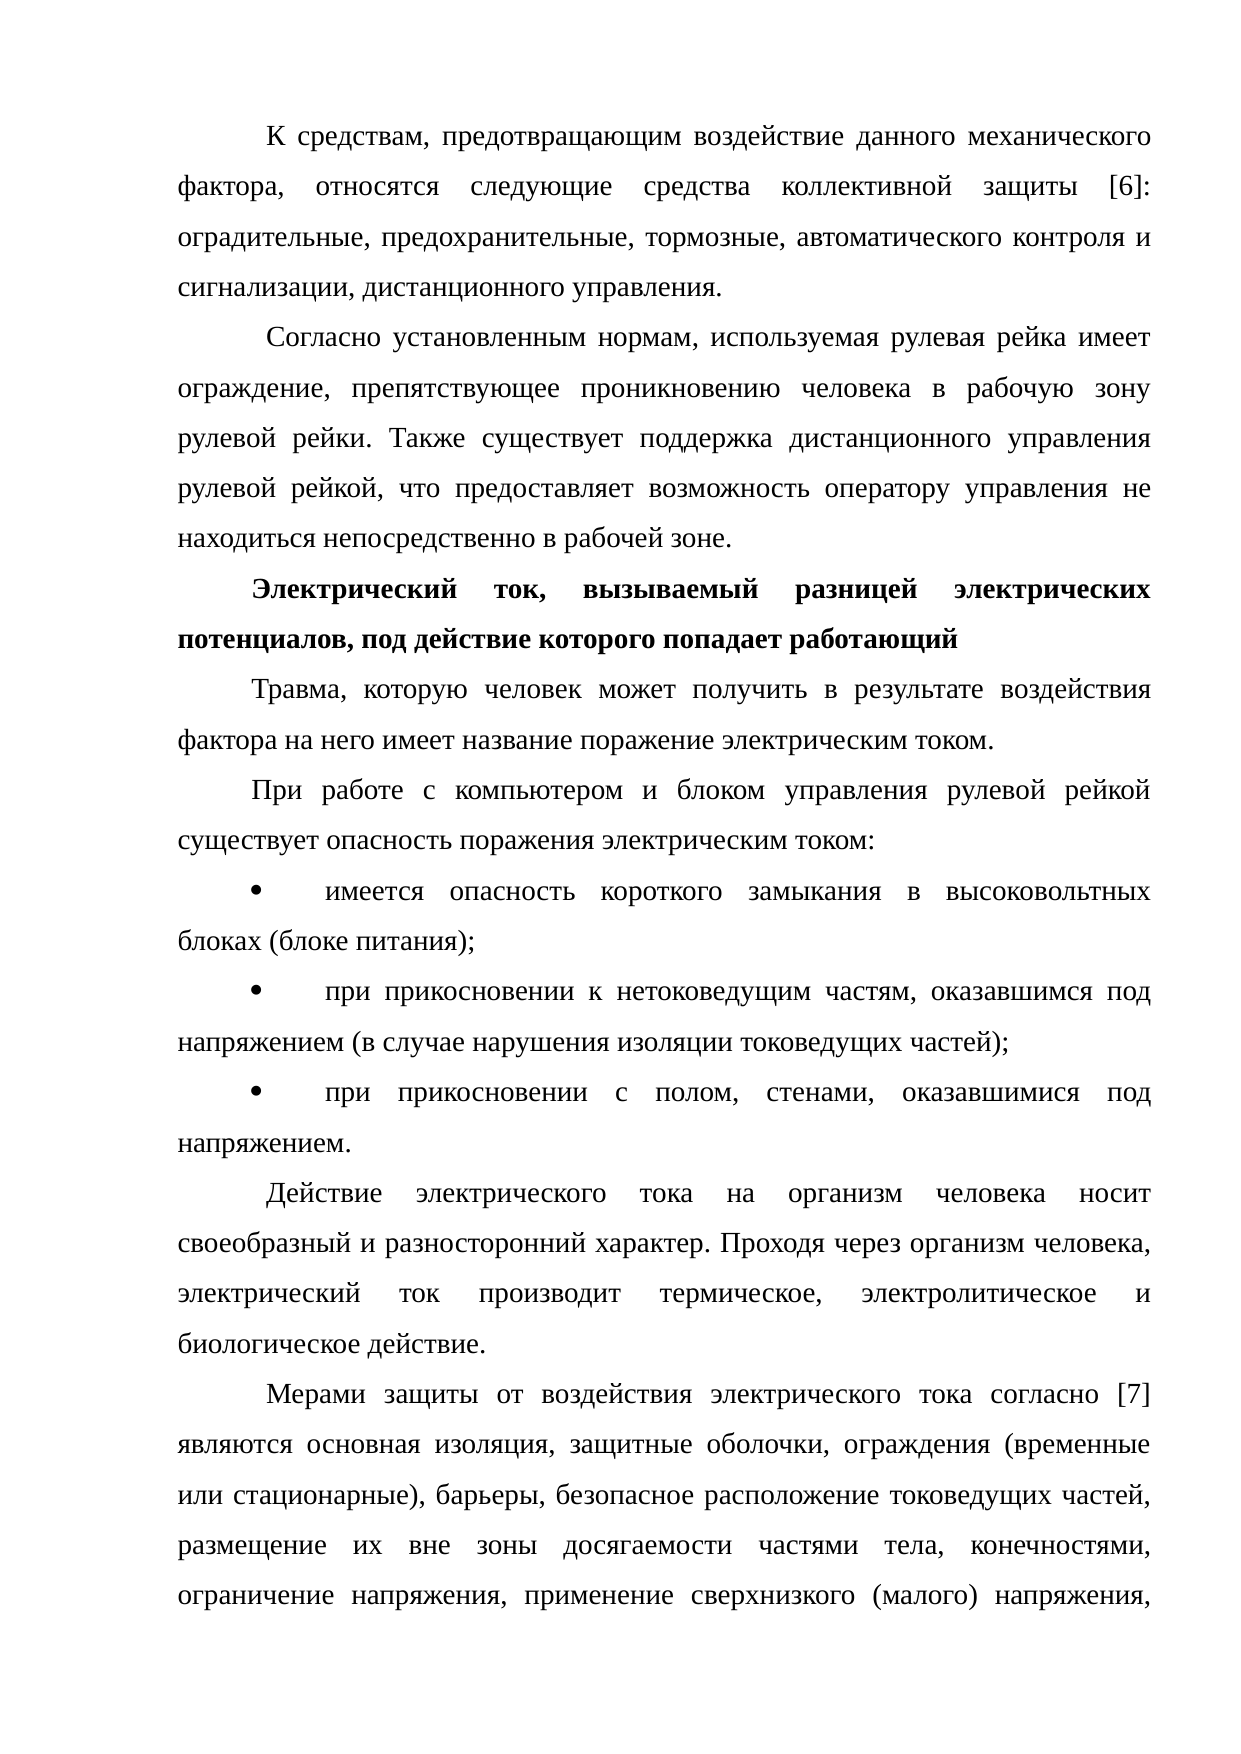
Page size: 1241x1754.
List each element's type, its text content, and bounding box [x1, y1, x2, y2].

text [177, 1376, 1152, 1611]
list при прикосновении к нетоковедущим частям, оказавшимся под напряжением (в случае нарушения изоляции токоведущих частей); [177, 973, 1152, 1057]
text Согласно установленным нормам, используемая рулевая рейка имеет ограждение, препятствующее проникновению человека в рабочую зону рулевой рейки. Также существует поддержка дистанционного управления рулевой рейкой, что предоставляет возможность оператору управления не находиться непосредственно в рабочей зоне. [177, 319, 1152, 554]
text Действие электрического тока на организм человека носит своеобразный и разносторонний характер. Проходя через организм человека, электрический ток производит термическое, электролитическое и биологическое действие. [177, 1175, 1152, 1359]
text К средствам, предотвращающим воздействие данного механического фактора, относятся следующие средства коллективной защиты [6]: оградительные, предохранительные, тормозные, автоматического контроля и сигнализации, дистанционного управления. [177, 118, 1152, 303]
text Электрический ток, вызываемый разницей электрических потенциалов, под действие которого попадает работающий [177, 571, 1152, 655]
list имеется опасность короткого замыкания в высоковольтных блоках (блоке питания); [177, 873, 1152, 957]
text При работе с компьютером и блоком управления рулевой рейкой существует опасность поражения электрическим током: [177, 772, 1152, 856]
text Травма, которую человек может получить в результате воздействия фактора на него имеет название поражение электрическим током. [177, 672, 1152, 755]
list при прикосновении с полом, стенами, оказавшимися под напряжением. [177, 1074, 1152, 1158]
